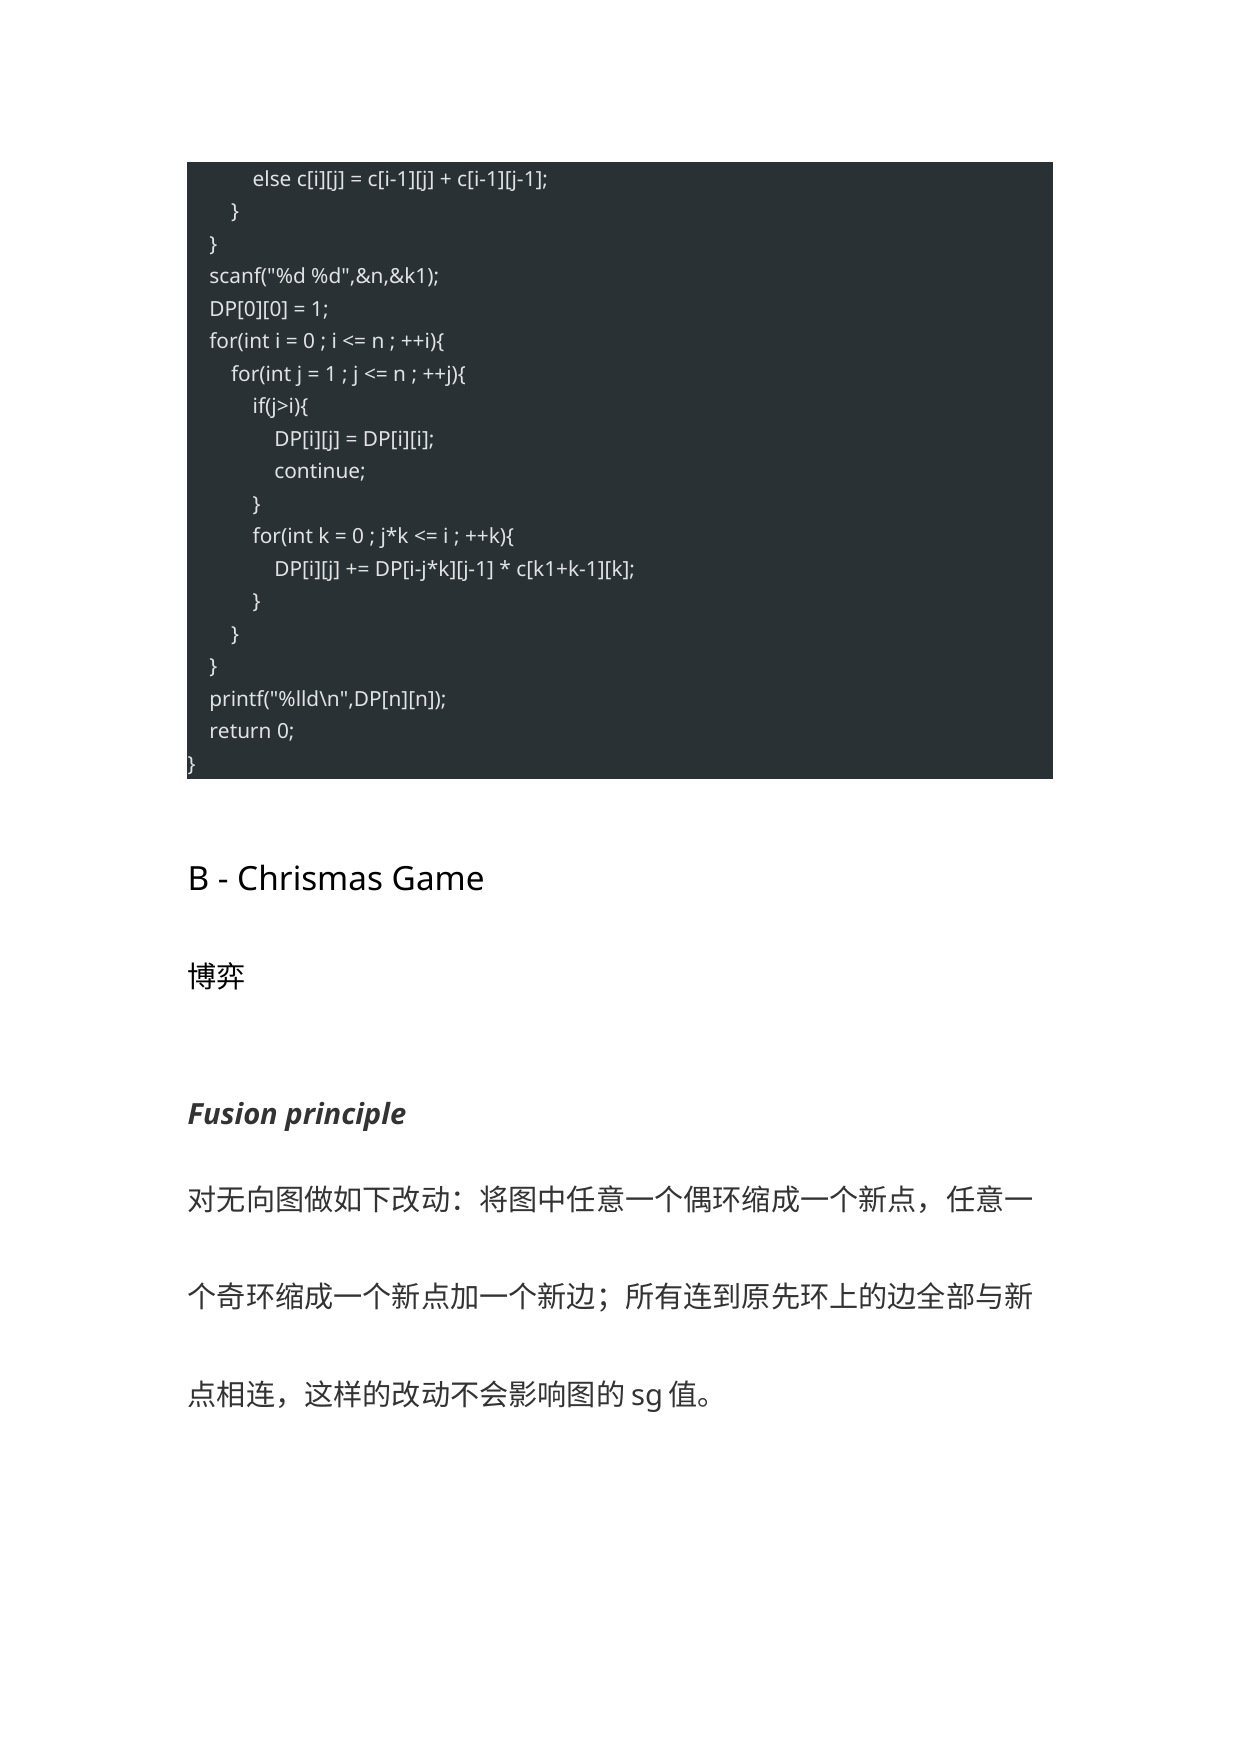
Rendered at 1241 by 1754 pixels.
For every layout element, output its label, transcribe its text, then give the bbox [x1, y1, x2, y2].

text scanf("%d %d",&n,&k1); [187, 259, 1053, 292]
text } [187, 194, 1053, 227]
text DP[i][j] += DP[i-j*k][j-1] * c[k1+k-1][k]; [187, 552, 1053, 584]
text B - Chrismas Game [187, 844, 1053, 909]
text DP[i][j] = DP[i][i]; [187, 422, 1053, 454]
text } [187, 584, 1053, 617]
text } [187, 487, 1053, 519]
text DP[0][0] = 1; [187, 292, 1053, 324]
text return 0; [187, 714, 1053, 747]
text } [187, 227, 1053, 259]
text } [187, 617, 1053, 649]
text 博弈 [187, 942, 1053, 1007]
text for(int k = 0 ; j*k <= i ; ++k){ [187, 519, 1053, 552]
text for(int i = 0 ; i <= n ; ++i){ [187, 324, 1053, 357]
text } [187, 747, 1053, 779]
text if(j>i){ [187, 389, 1053, 422]
text for(int j = 1 ; j <= n ; ++j){ [187, 357, 1053, 389]
text } [187, 649, 1053, 682]
text 对无向图做如下改动：将图中任意一个偶环缩成一个新点，任意一个奇环缩成一个新点加一个新边；所有连到原先环上的边全部与新点相连，这样的改动不会影响图的sg值。 [187, 1165, 1053, 1425]
text continue; [187, 454, 1053, 487]
text else c[i][j] = c[i-1][j] + c[i-1][j-1]; [187, 162, 1053, 194]
text printf("%lld\n",DP[n][n]); [187, 682, 1053, 714]
text Fusion principle [187, 1080, 1053, 1145]
